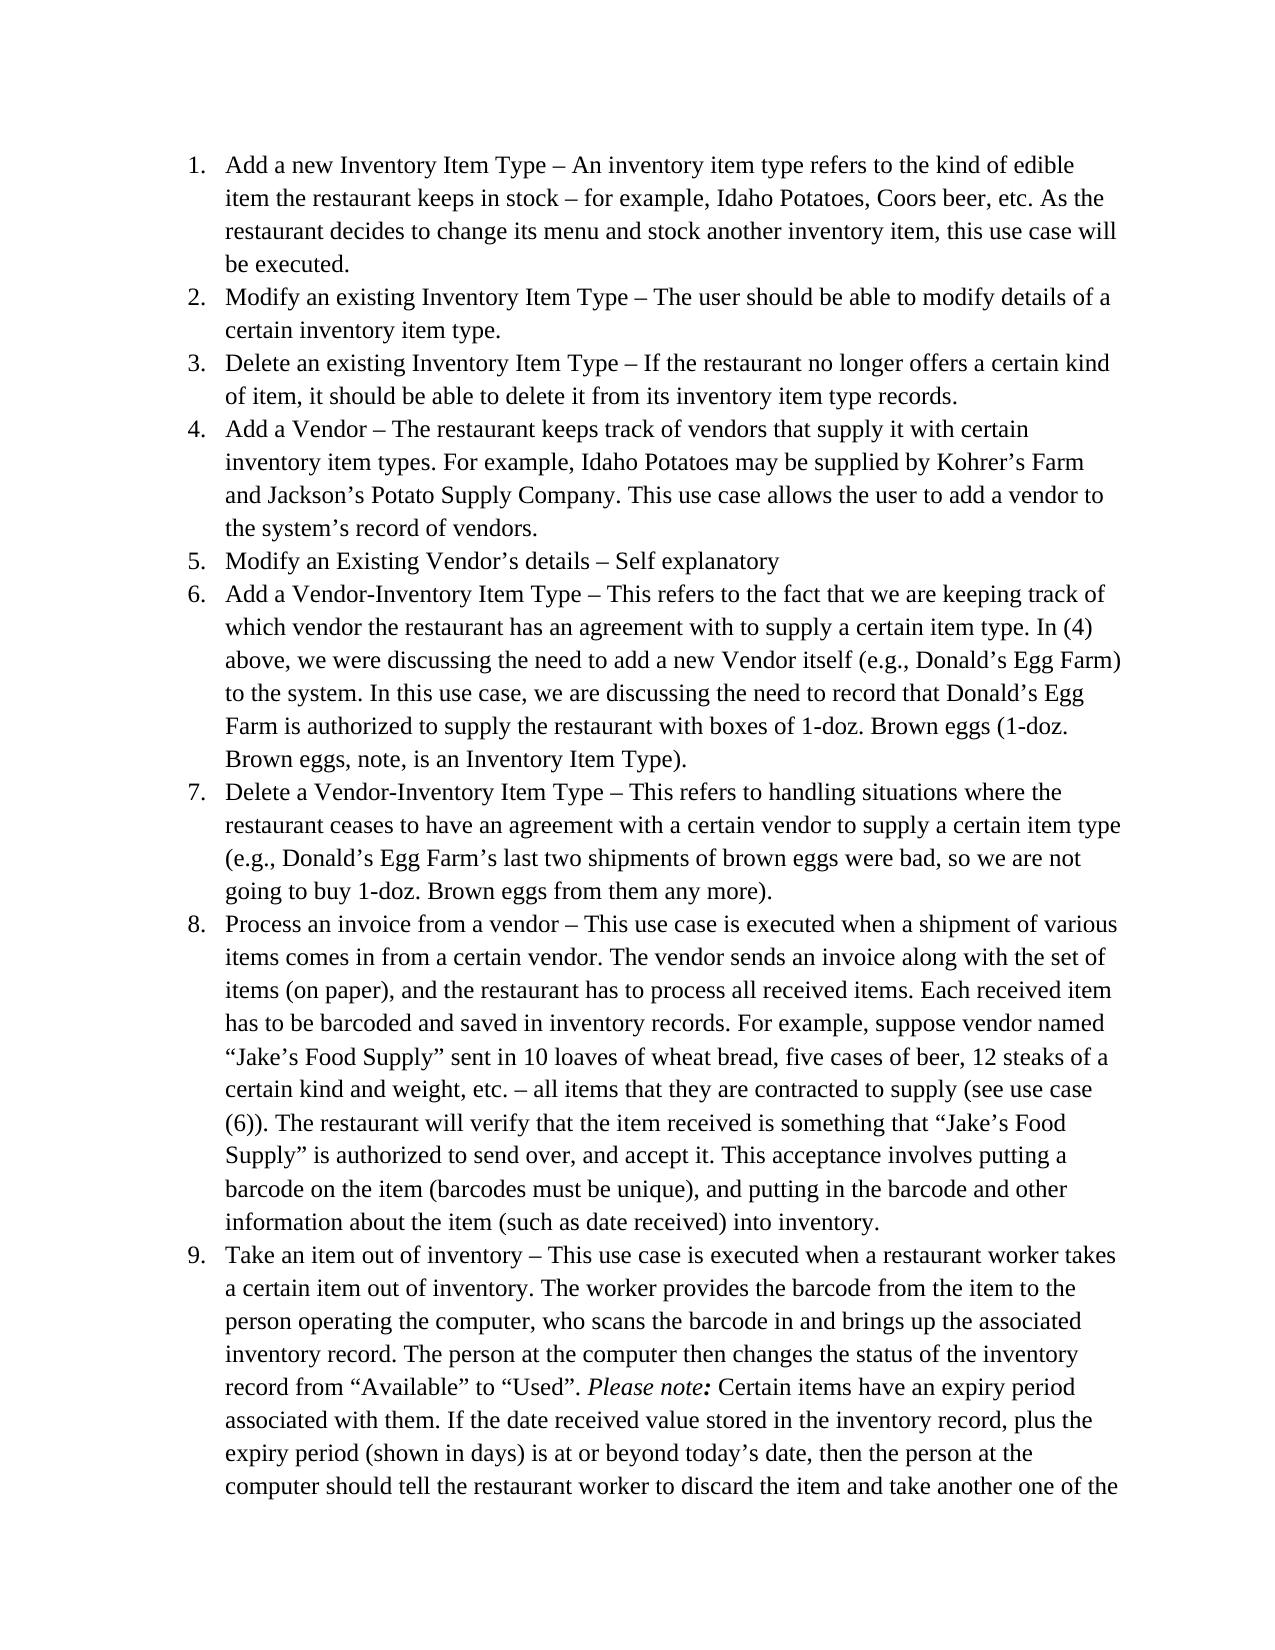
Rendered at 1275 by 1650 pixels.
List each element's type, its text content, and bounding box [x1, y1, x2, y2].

list Process an invoice from a vendor – This use case is executed when a shipment of various items comes in from a certain vendor. The vendor sends an invoice along with the set of items (on paper), and the restaurant has to process all received items. Each received item has to be barcoded and saved in inventory records. For example, suppose vendor named “Jake’s Food Supply” sent in 10 loaves of wheat bread, five cases of beer, 12 steaks of a certain kind and weight, etc. – all items that they are contracted to supply (see use case (6)). The restaurant will verify that the item received is something that “Jake’s Food Supply” is authorized to send over, and accept it. This acceptance involves putting a barcode on the item (barcodes must be unique), and putting in the barcode and other information about the item (such as date received) into inventory. [187, 909, 1125, 1235]
list Modify an Existing Vendor’s details – Self explanatory [187, 546, 1125, 575]
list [187, 1240, 1125, 1499]
list Add a Vendor-Inventory Item Type – This refers to the fact that we are keeping track of which vendor the restaurant has an agreement with to supply a certain item type. In (4) above, we were discussing the need to add a new Vendor itself (e.g., Donald’s Egg Farm) to the system. In this use case, we are discussing the need to record that Donald’s Egg Farm is authorized to supply the restaurant with boxes of 1-doz. Brown eggs (1-doz. Brown eggs, note, is an Inventory Item Type). [187, 579, 1125, 773]
list Add a Vendor – The restaurant keeps track of vendors that supply it with certain inventory item types. For example, Idaho Potatoes may be supplied by Kohrer’s Farm and Jackson’s Potato Supply Company. This use case allows the user to add a vendor to the system’s record of vendors. [187, 414, 1125, 542]
list Delete an existing Inventory Item Type – If the restaurant no longer offers a certain kind of item, it should be able to delete it from its inventory item type records. [187, 348, 1125, 410]
list Delete a Vendor-Inventory Item Type – This refers to handling situations where the restaurant ceases to have an agreement with a certain vendor to supply a certain item type (e.g., Donald’s Egg Farm’s last two shipments of brown eggs were bad, so we are not going to buy 1-doz. Brown eggs from them any more). [187, 777, 1125, 905]
list Add a new Inventory Item Type – An inventory item type refers to the kind of edible item the restaurant keeps in stock – for example, Idaho Potatoes, Coors beer, etc. As the restaurant decides to change its menu and stock another inventory item, this use case will be executed. [187, 150, 1125, 278]
list Modify an existing Inventory Item Type – The user should be able to modify details of a certain inventory item type. [187, 282, 1125, 344]
